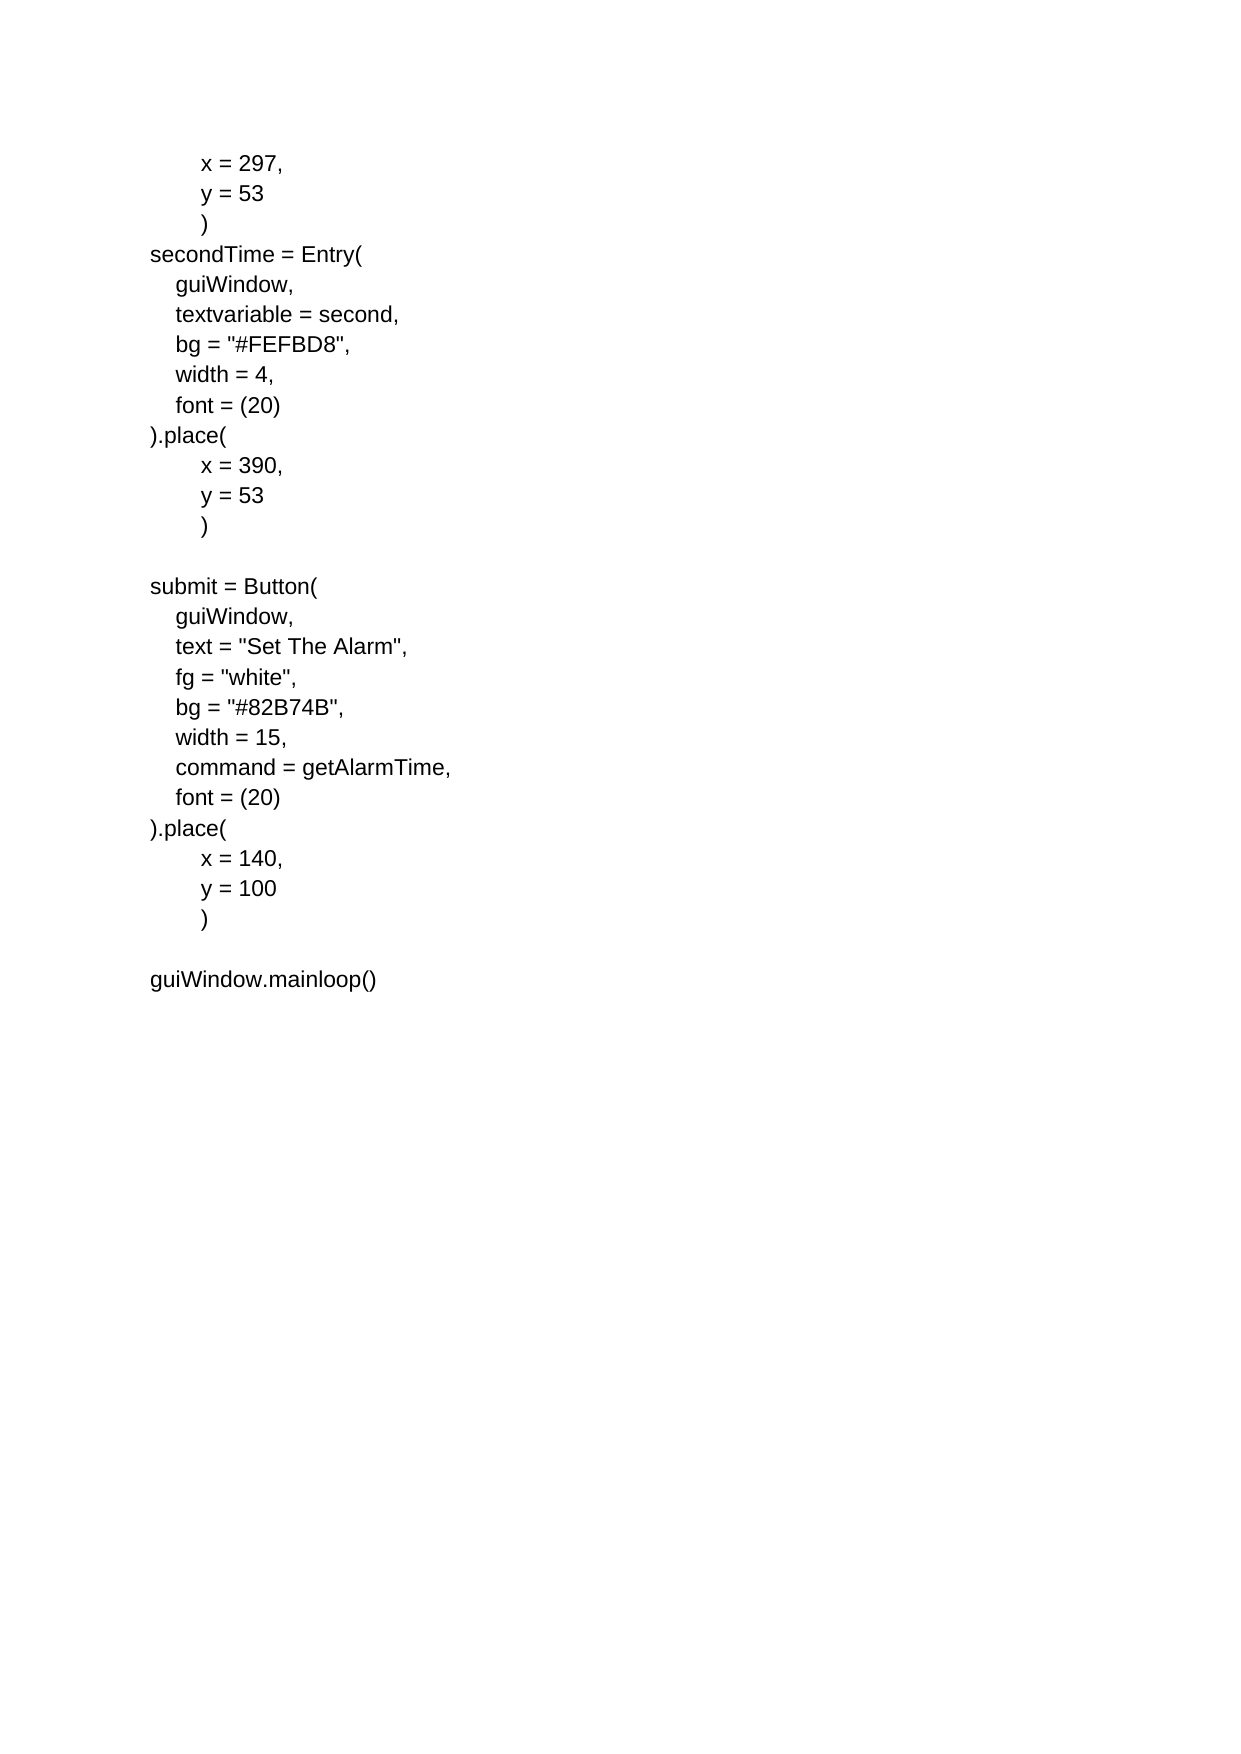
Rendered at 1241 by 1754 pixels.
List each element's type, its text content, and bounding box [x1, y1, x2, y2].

text width = 4, [150, 361, 1090, 388]
text secondTime = Entry( [150, 241, 1090, 267]
text ).place( [150, 814, 1090, 841]
text font = (20) [150, 784, 1090, 811]
text ) [150, 905, 1090, 932]
text textvariable = second, [150, 301, 1090, 327]
text guiWindow, [150, 603, 1090, 629]
text command = getAlarmTime, [150, 754, 1090, 781]
text guiWindow, [150, 271, 1090, 297]
text x = 140, [150, 845, 1090, 871]
text fg = "white", [150, 663, 1090, 690]
text ) [150, 512, 1090, 539]
text y = 53 [150, 482, 1090, 509]
text x = 297, [150, 150, 1090, 176]
text ).place( [150, 422, 1090, 448]
text y = 100 [150, 875, 1090, 901]
text ) [150, 210, 1090, 237]
text font = (20) [150, 392, 1090, 418]
text bg = "#82B74B", [150, 694, 1090, 720]
text submit = Button( [150, 573, 1090, 599]
text width = 15, [150, 724, 1090, 750]
text bg = "#FEFBD8", [150, 331, 1090, 358]
text text = "Set The Alarm", [150, 633, 1090, 660]
text y = 53 [150, 180, 1090, 207]
text x = 390, [150, 452, 1090, 478]
text guiWindow.mainloop() [150, 966, 1090, 992]
